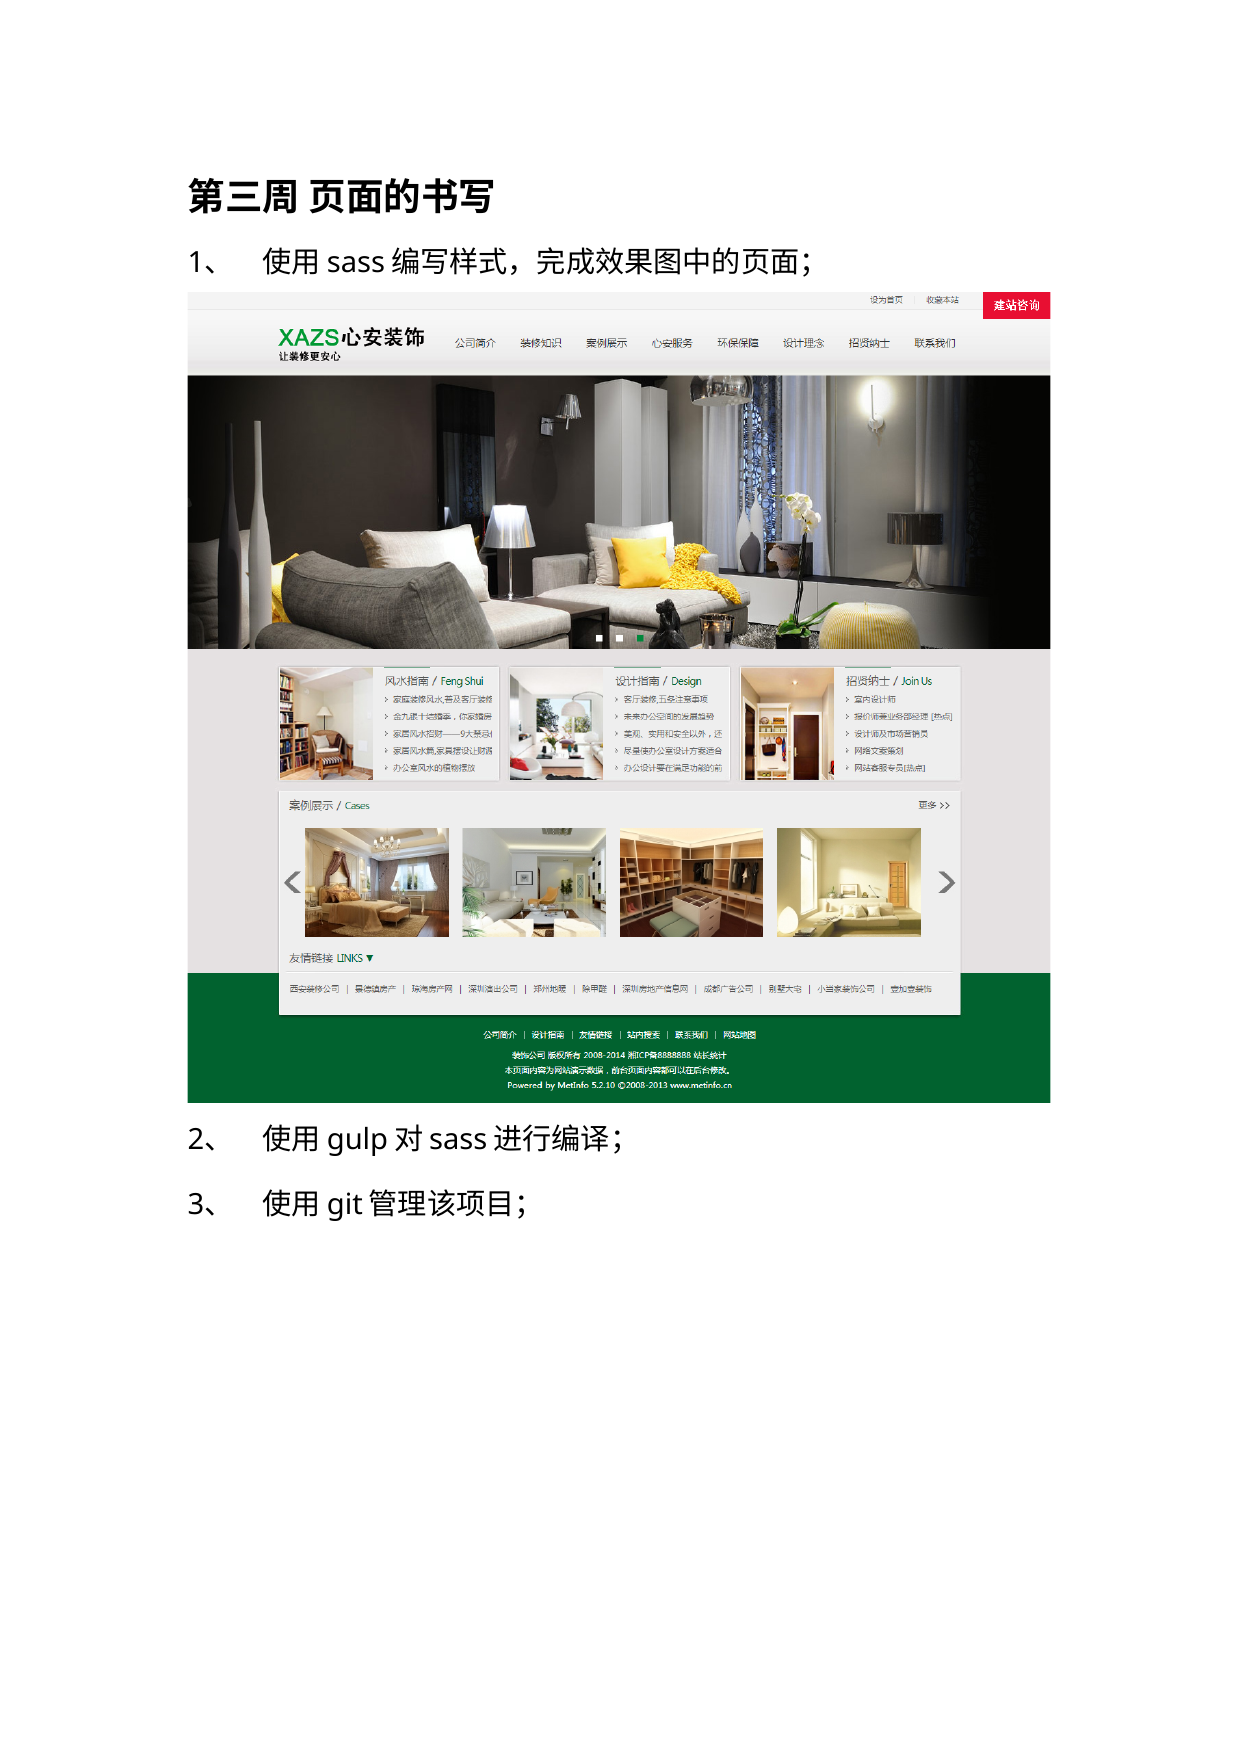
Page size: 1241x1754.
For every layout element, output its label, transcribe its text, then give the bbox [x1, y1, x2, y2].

list 使用sass编写样式，完成效果图中的页面； [187, 227, 1053, 292]
list 使用git管理该项目； [187, 1169, 1053, 1234]
text 第三周 页面的书写 [187, 162, 1053, 227]
list 使用gulp对sass进行编译； [187, 1104, 1053, 1169]
picture [187, 292, 1051, 1103]
